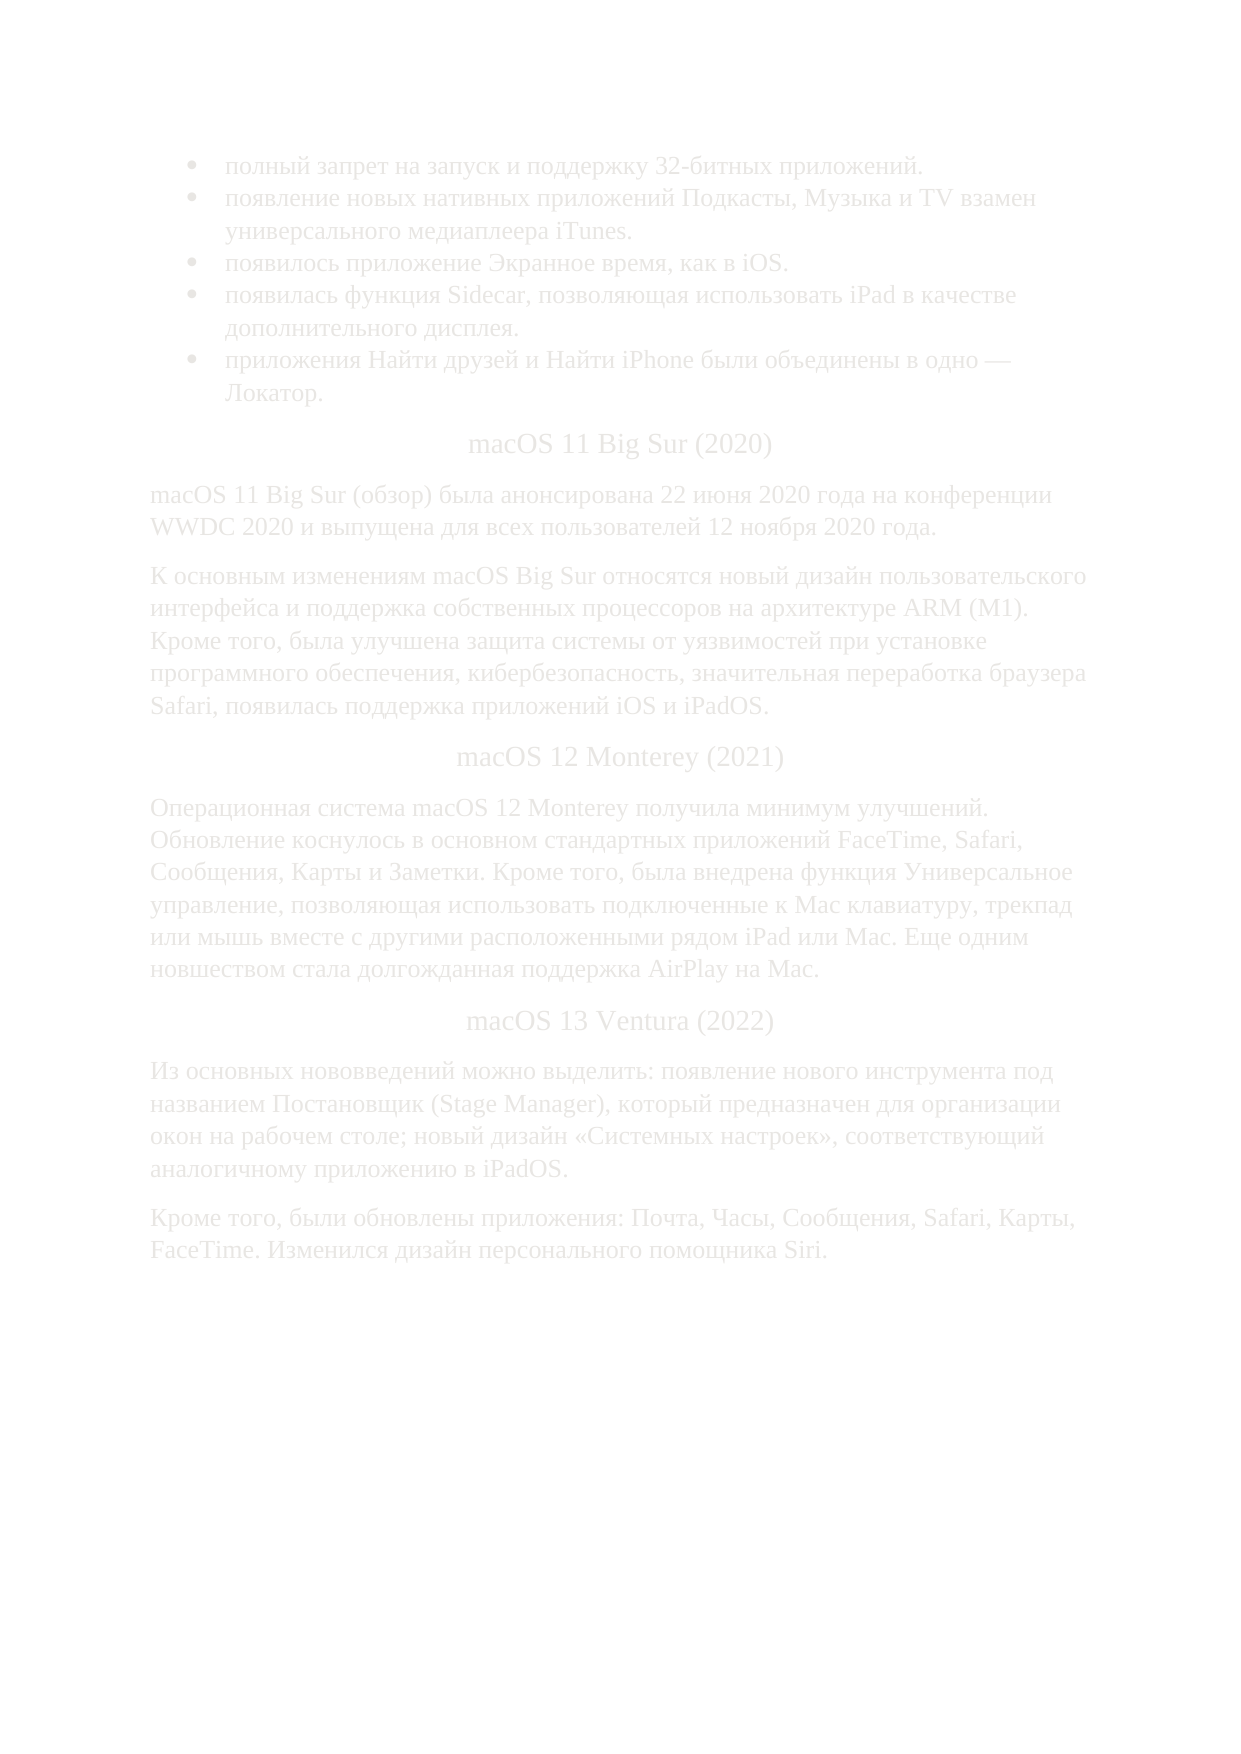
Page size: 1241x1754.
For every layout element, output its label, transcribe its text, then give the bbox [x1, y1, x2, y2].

list приложения Найти друзей и Найти iPhone были объединены в одно — Локатор. [187, 344, 1090, 407]
text К основным изменениям macOS Big Sur относятся новый дизайн пользовательского интерфейса и поддержка собственных процессоров на архитектуре ARM (M1). Кроме того, была улучшена защита системы от уязвимостей при установке программного обеспечения, кибербезопасность, значительная переработка браузера Safari, появилась поддержка приложений iOS и iPadOS. [150, 560, 1090, 720]
text Операционная система macOS 12 Monterey получила минимум улучшений. Обновление коснулось в основном стандартных приложений FaceTime, Safari, Сообщения, Карты и Заметки. Кроме того, была внедрена функция Универсальное управление, позволяющая использовать подключенные к Mac клавиатуру, трекпад или мышь вместе с другими расположенными рядом iPad или Mac. Еще одним новшеством стала долгожданная поддержка AirPlay на Mac. [150, 792, 1090, 983]
list появилась функция Sidecar, позволяющая использовать iPad в качестве дополнительного дисплея. [187, 279, 1090, 342]
text macOS 11 Big Sur (2020) [150, 426, 1090, 459]
text Кроме того, были обновлены приложения: Почта, Часы, Сообщения, Safari, Карты, FaceTime. Изменился дизайн персонального помощника Siri. [150, 1202, 1090, 1264]
text macOS 13 Ventura (2022) [150, 1003, 1090, 1036]
text macOS 12 Monterey (2021) [150, 739, 1090, 772]
list появление новых нативных приложений Подкасты, Музыка и TV взамен универсального медиаплеера iTunes. [187, 182, 1090, 245]
list полный запрет на запуск и поддержку 32-битных приложений. [187, 150, 1090, 180]
text Из основных нововведений можно выделить: появление нового инструмента под названием Постановщик (Stage Manager), который предназначен для организации окон на рабочем столе; новый дизайн «Системных настроек», соответствующий аналогичному приложению в iPadOS. [150, 1055, 1090, 1183]
list появилось приложение Экранное время, как в iOS. [187, 247, 1090, 277]
text macOS 11 Big Sur (обзор) была анонсирована 22 июня 2020 года на конференции WWDC 2020 и выпущена для всех пользователей 12 ноября 2020 года. [150, 479, 1090, 541]
